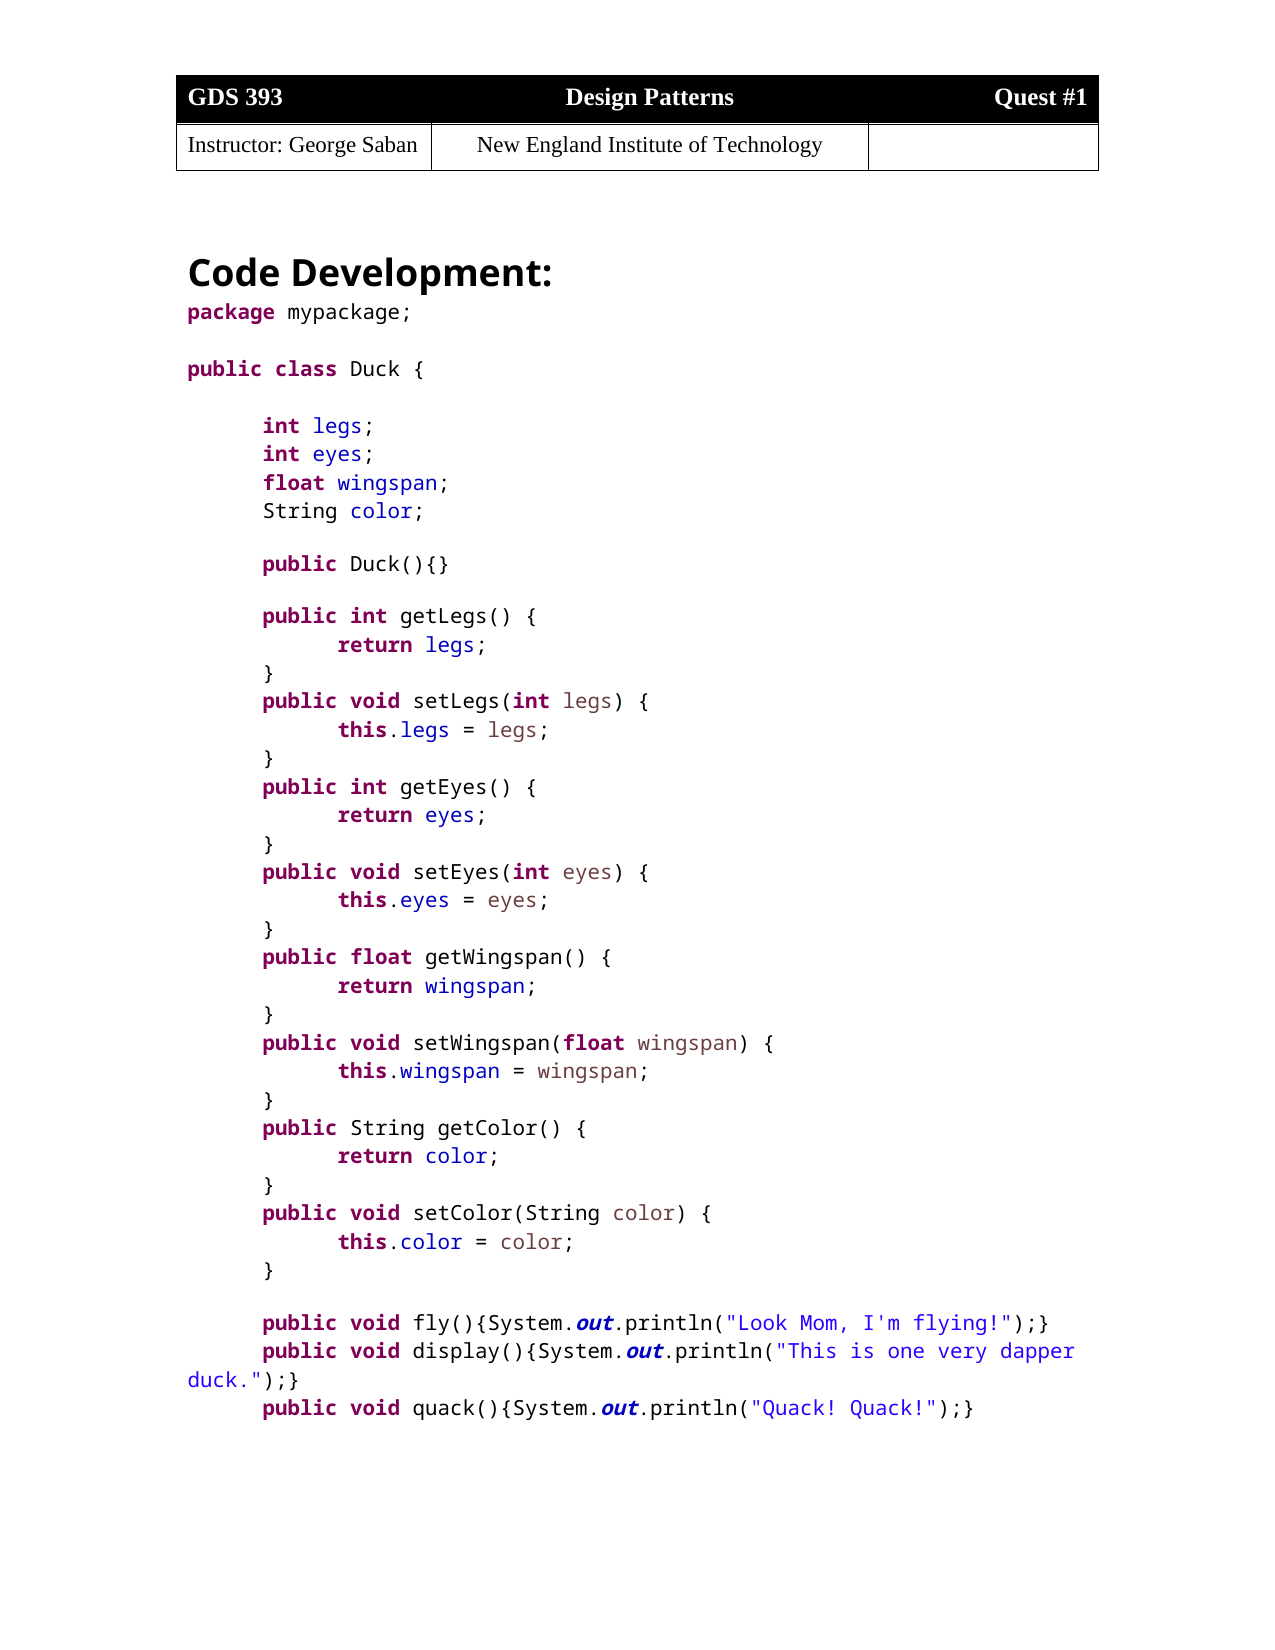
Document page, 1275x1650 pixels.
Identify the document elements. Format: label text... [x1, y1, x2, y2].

text } [187, 1085, 1087, 1113]
text return wingspan; [187, 971, 1087, 999]
text return legs; [187, 630, 1087, 658]
text } [187, 1170, 1087, 1198]
text public void quack(){System.out.println("Quack! Quack!");} [187, 1393, 1087, 1422]
text this.eyes = eyes; [187, 886, 1087, 914]
text this.legs = legs; [187, 715, 1087, 743]
text public void fly(){System.out.println("Look Mom, I'm flying!");} [187, 1308, 1087, 1336]
text } [187, 658, 1087, 687]
text public class Duck { [187, 354, 1087, 382]
text float wingspan; [187, 468, 1087, 496]
text public float getWingspan() { [187, 942, 1087, 971]
text } [187, 1255, 1087, 1284]
subtitle Code Development: [187, 246, 1087, 297]
text this.wingspan = wingspan; [187, 1056, 1087, 1085]
text public void setColor(String color) { [187, 1198, 1087, 1227]
text public void display(){System.out.println("This is one very dapper duck.");} [187, 1336, 1087, 1393]
text public int getLegs() { [187, 601, 1087, 630]
text } [187, 914, 1087, 942]
text int eyes; [187, 439, 1087, 468]
text public void setWingspan(float wingspan) { [187, 1028, 1087, 1056]
text String color; [187, 496, 1087, 525]
text } [187, 743, 1087, 772]
text } [187, 829, 1087, 857]
text public void setEyes(int eyes) { [187, 857, 1087, 886]
text public int getEyes() { [187, 772, 1087, 800]
text } [187, 999, 1087, 1028]
text return eyes; [187, 800, 1087, 829]
text package mypackage; [187, 297, 1087, 326]
text this.color = color; [187, 1227, 1087, 1255]
text public String getColor() { [187, 1113, 1087, 1142]
text public void setLegs(int legs) { [187, 687, 1087, 715]
text return color; [187, 1142, 1087, 1170]
text public Duck(){} [187, 549, 1087, 577]
text int legs; [187, 411, 1087, 439]
